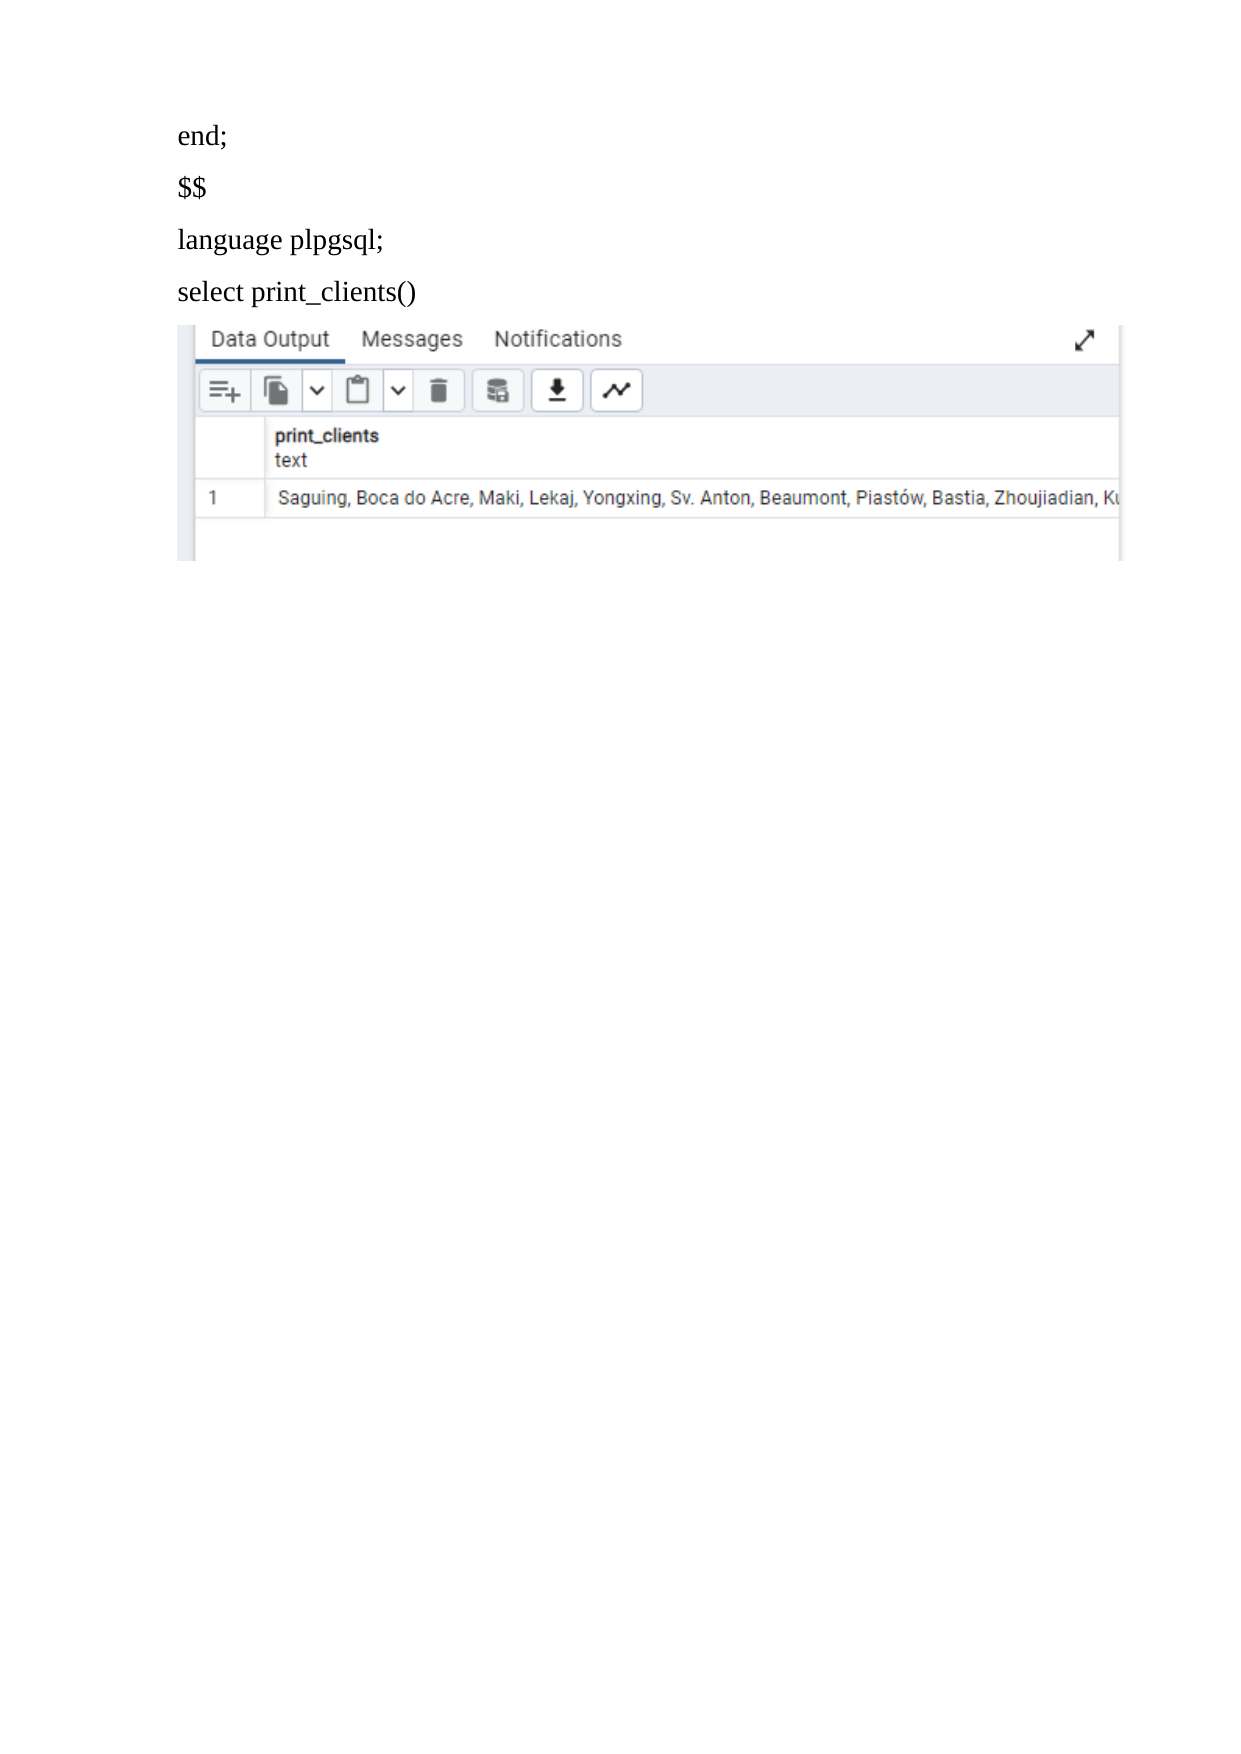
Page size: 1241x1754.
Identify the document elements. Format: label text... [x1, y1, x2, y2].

text $$ [177, 170, 1152, 203]
text end; [177, 118, 1152, 152]
picture [177, 325, 1152, 561]
text select print_clients() [177, 274, 1152, 307]
text language plpgsql; [177, 222, 1152, 255]
